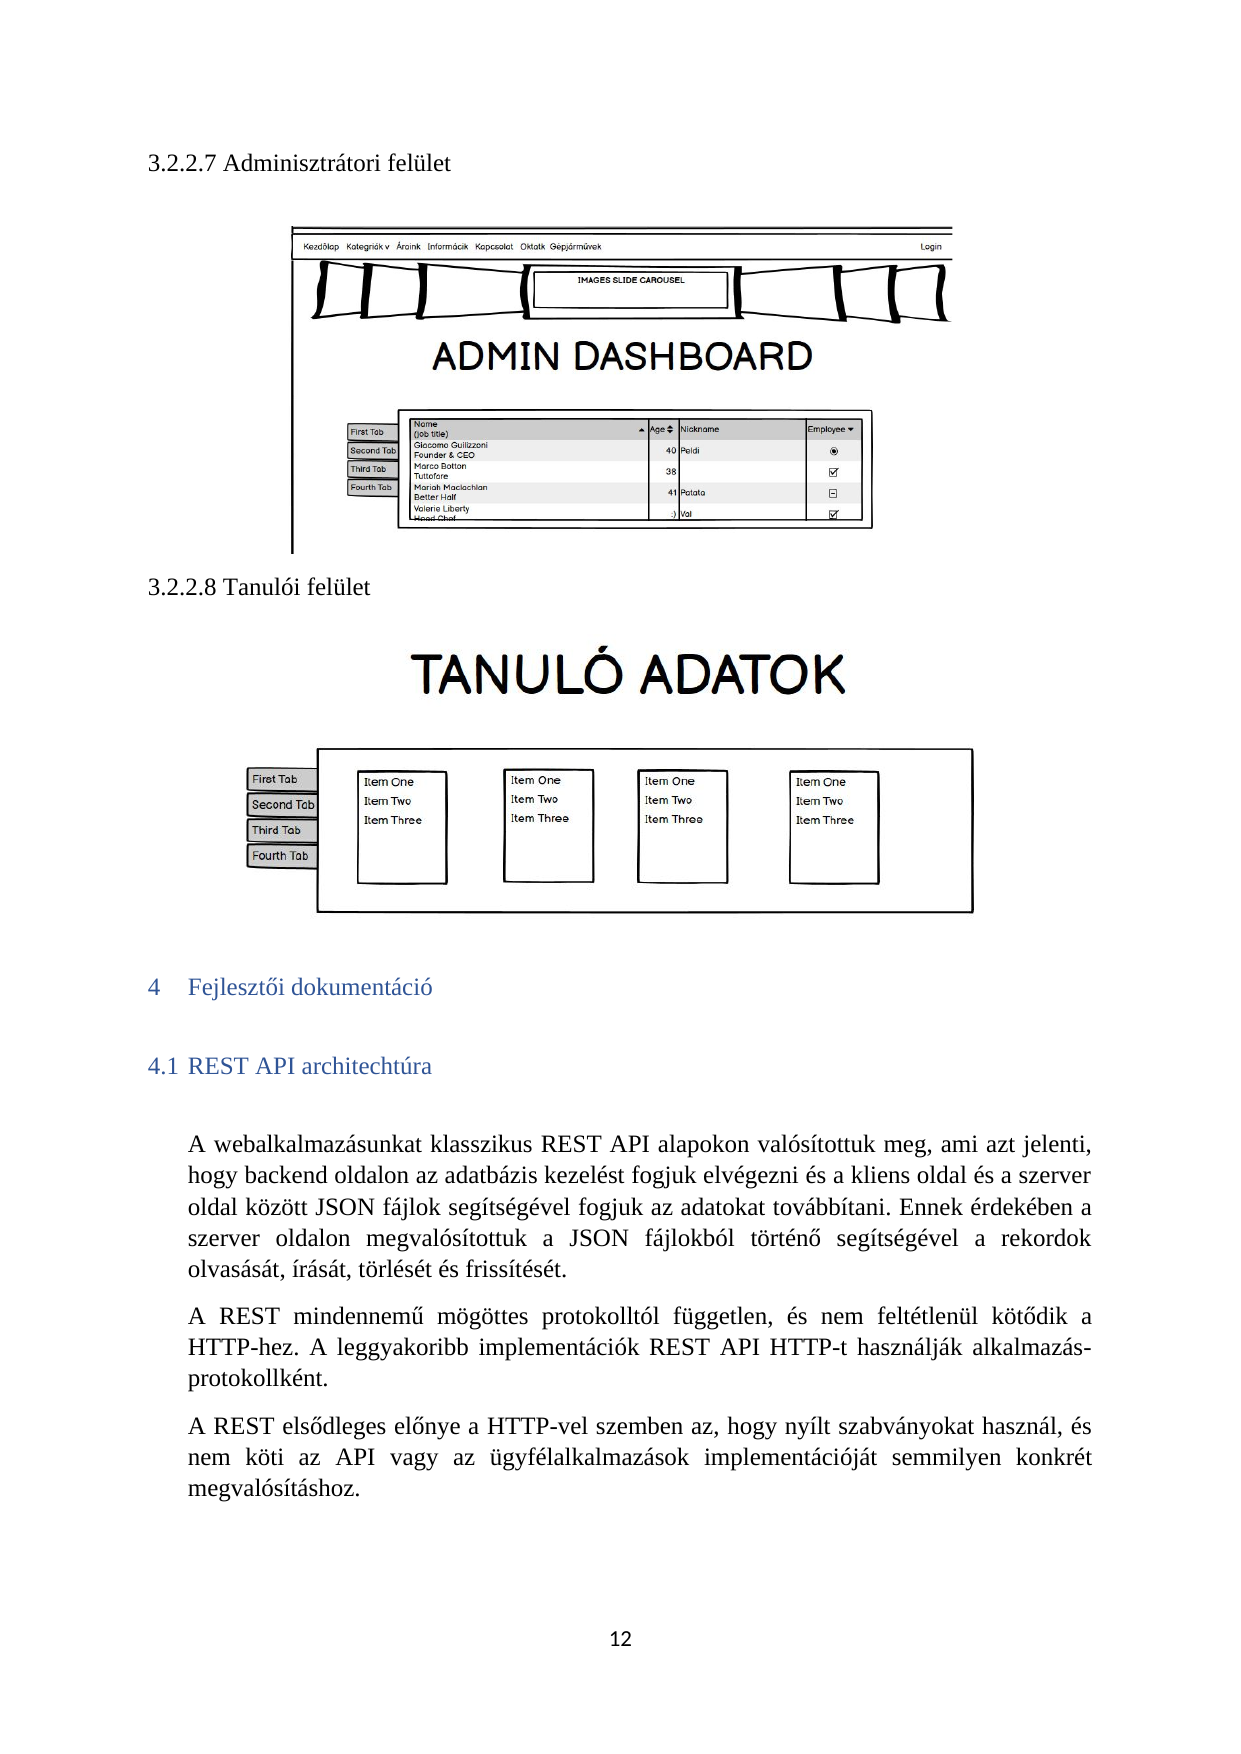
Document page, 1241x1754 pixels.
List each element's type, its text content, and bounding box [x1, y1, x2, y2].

picture [287, 226, 953, 554]
subtitle Fejlesztői dokumentáció [148, 972, 1093, 1001]
text A REST mindennemű mögöttes protokolltól független, és nem feltétlenül kötődik a HTTP-hez. A leggyakoribb implementációk REST API HTTP-t használják alkalmazás-protokollként. [188, 1301, 1093, 1392]
list Tanulói felület [148, 572, 1093, 601]
picture [193, 634, 1048, 945]
text A webalkalmazásunkat klasszikus REST API alapokon valósítottuk meg, ami azt jelenti, hogy backend oldalon az adatbázis kezelést fogjuk elvégezni és a kliens oldal és a szerver oldal között JSON fájlok segítségével fogjuk az adatokat továbbítani. Ennek érdekében a szerver oldalon megvalósítottuk a JSON fájlokból történő segítségével a rekordok olvasását, írását, törlését és frissítését. [188, 1129, 1093, 1282]
subtitle REST API architechtúra [148, 1051, 1093, 1079]
list Adminisztrátori felület [148, 148, 1093, 176]
text A REST elsődleges előnye a HTTP-vel szemben az, hogy nyílt szabványokat használ, és nem köti az API vagy az ügyfélalkalmazások implementációját semmilyen konkrét megvalósításhoz. [188, 1411, 1093, 1502]
